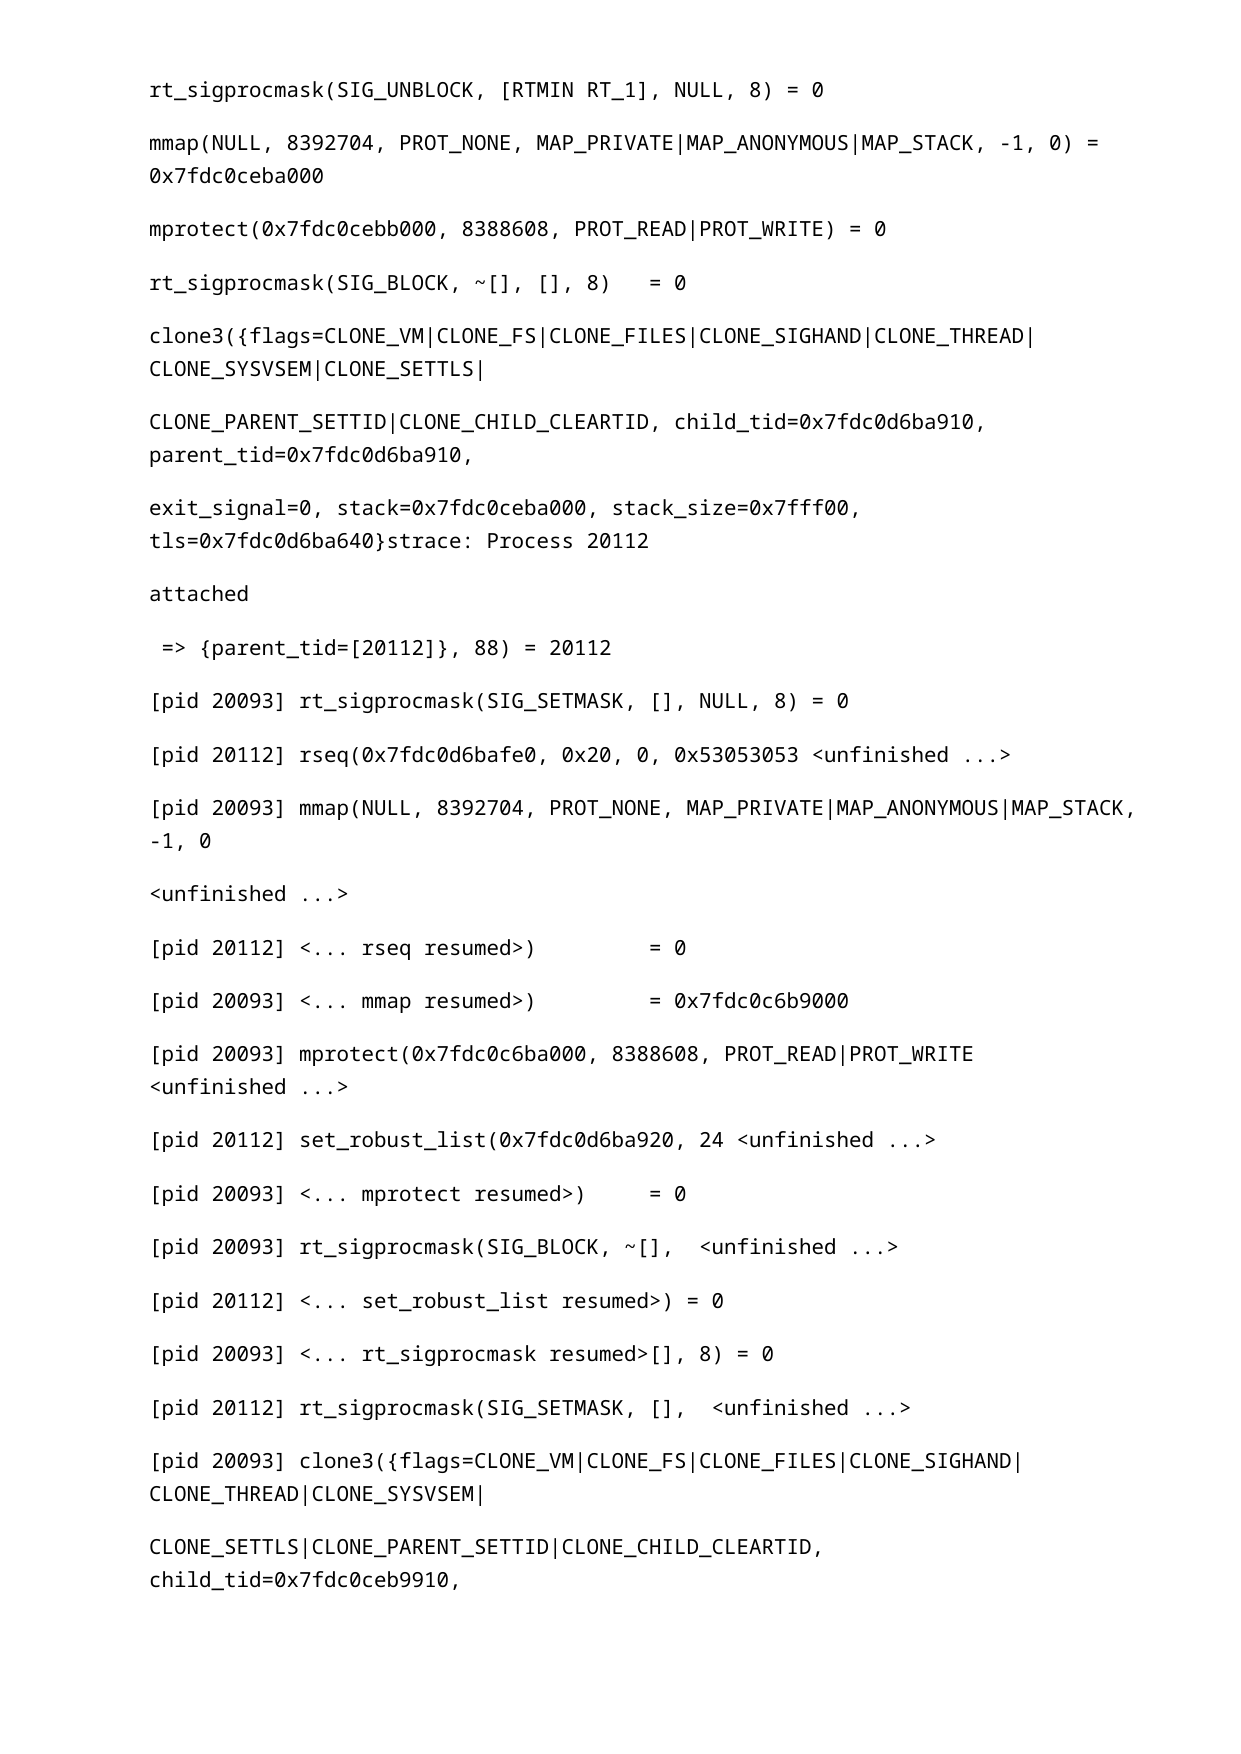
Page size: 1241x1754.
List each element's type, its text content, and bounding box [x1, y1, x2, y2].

text CLONE_SETTLS|CLONE_PARENT_SETTID|CLONE_CHILD_CLEARTID, child_tid=0x7fdc0ceb9910, [149, 1532, 1147, 1593]
text [pid 20093] <... mmap resumed>) = 0x7fdc0c6b9000 [149, 986, 1147, 1014]
text <unfinished ...> [149, 879, 1147, 908]
text mprotect(0x7fdc0cebb000, 8388608, PROT_READ|PROT_WRITE) = 0 [149, 214, 1147, 243]
text [pid 20093] <... mprotect resumed>) = 0 [149, 1179, 1147, 1207]
text mmap(NULL, 8392704, PROT_NONE, MAP_PRIVATE|MAP_ANONYMOUS|MAP_STACK, -1, 0) = 0x7fdc0ceba000 [149, 128, 1147, 189]
text [pid 20093] rt_sigprocmask(SIG_SETMASK, [], NULL, 8) = 0 [149, 686, 1147, 715]
text [pid 20112] <... rseq resumed>) = 0 [149, 933, 1147, 961]
text [pid 20093] clone3({flags=CLONE_VM|CLONE_FS|CLONE_FILES|CLONE_SIGHAND|CLONE_THREAD|CLONE_SYSVSEM| [149, 1446, 1147, 1507]
text [pid 20112] rt_sigprocmask(SIG_SETMASK, [], <unfinished ...> [149, 1393, 1147, 1421]
text attached [149, 579, 1147, 608]
text [pid 20093] mprotect(0x7fdc0c6ba000, 8388608, PROT_READ|PROT_WRITE <unfinished ...> [149, 1039, 1147, 1101]
text => {parent_tid=[20112]}, 88) = 20112 [149, 633, 1147, 661]
text CLONE_PARENT_SETTID|CLONE_CHILD_CLEARTID, child_tid=0x7fdc0d6ba910, parent_tid=0x7fdc0d6ba910, [149, 407, 1147, 468]
text exit_signal=0, stack=0x7fdc0ceba000, stack_size=0x7fff00, tls=0x7fdc0d6ba640}strace: Process 20112 [149, 493, 1147, 554]
text [pid 20093] mmap(NULL, 8392704, PROT_NONE, MAP_PRIVATE|MAP_ANONYMOUS|MAP_STACK, -1, 0 [149, 793, 1147, 854]
text [pid 20112] set_robust_list(0x7fdc0d6ba920, 24 <unfinished ...> [149, 1126, 1147, 1154]
text rt_sigprocmask(SIG_BLOCK, ~[], [], 8) = 0 [149, 268, 1147, 296]
text clone3({flags=CLONE_VM|CLONE_FS|CLONE_FILES|CLONE_SIGHAND|CLONE_THREAD|CLONE_SYSVSEM|CLONE_SETTLS| [149, 321, 1147, 382]
text [pid 20093] rt_sigprocmask(SIG_BLOCK, ~[], <unfinished ...> [149, 1232, 1147, 1261]
text [pid 20112] rseq(0x7fdc0d6bafe0, 0x20, 0, 0x53053053 <unfinished ...> [149, 740, 1147, 768]
text rt_sigprocmask(SIG_UNBLOCK, [RTMIN RT_1], NULL, 8) = 0 [149, 75, 1147, 103]
text [pid 20112] <... set_robust_list resumed>) = 0 [149, 1286, 1147, 1314]
text [pid 20093] <... rt_sigprocmask resumed>[], 8) = 0 [149, 1339, 1147, 1368]
